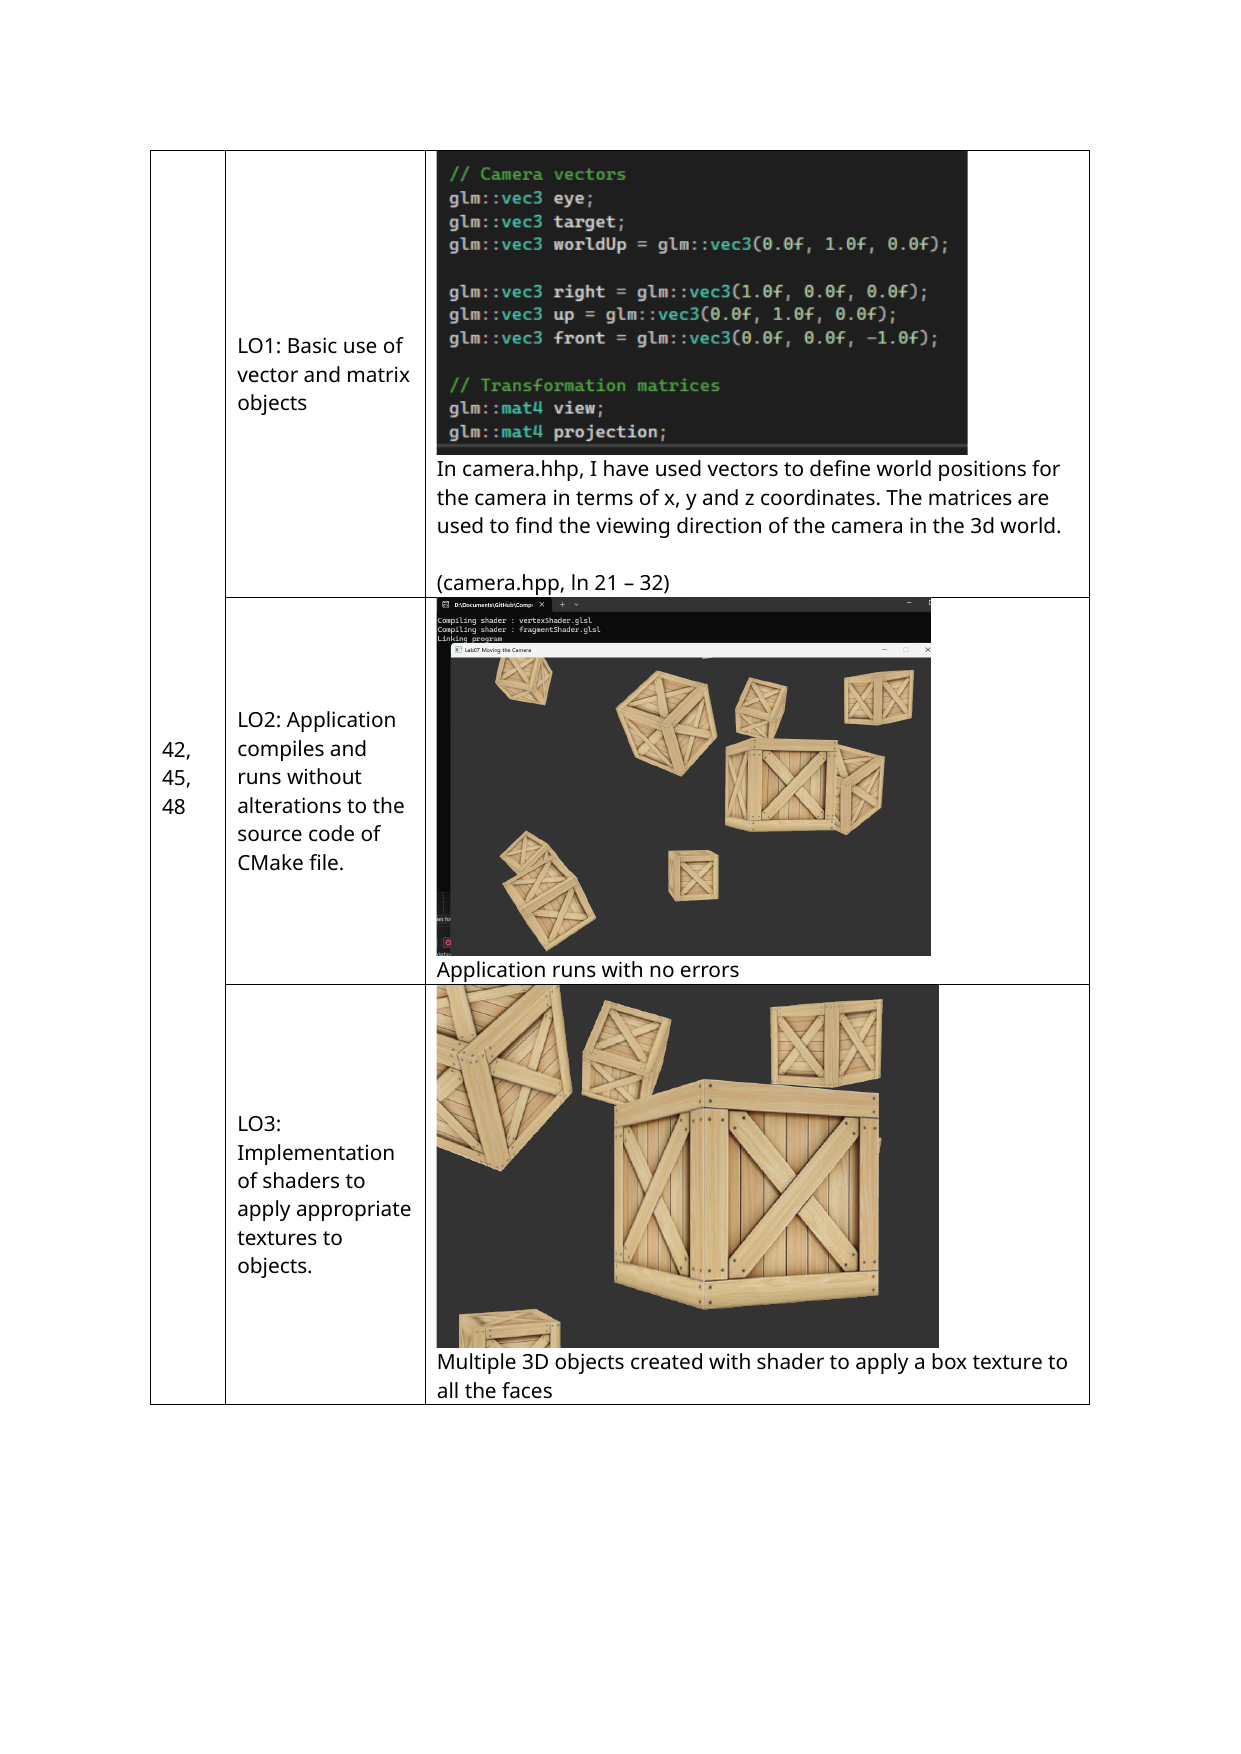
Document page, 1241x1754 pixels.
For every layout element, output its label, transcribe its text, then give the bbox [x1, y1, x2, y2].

table_cell 42, 45, 48 [151, 151, 225, 1404]
table_cell LO2: Application compiles and runs without alterations to the source code of CMake file. [226, 598, 425, 984]
table_cell Application runs with no errors [426, 598, 1089, 984]
table_cell In camera.hhp, I have used vectors to define world positions for the camera in terms of x, y and z coordinates. The matrices are used to find the viewing direction of the camera in the 3d world. (camera.hpp, ln 21 – 32) [426, 151, 1089, 597]
picture [436, 985, 939, 1348]
picture [436, 597, 931, 956]
picture [436, 151, 968, 455]
table_cell LO3: Implementation of shaders to apply appropriate textures to objects. [226, 985, 425, 1404]
table_cell LO1: Basic use of vector and matrix objects [226, 151, 425, 597]
table_cell Multiple 3D objects created with shader to apply a box texture to all the faces [426, 985, 1089, 1404]
